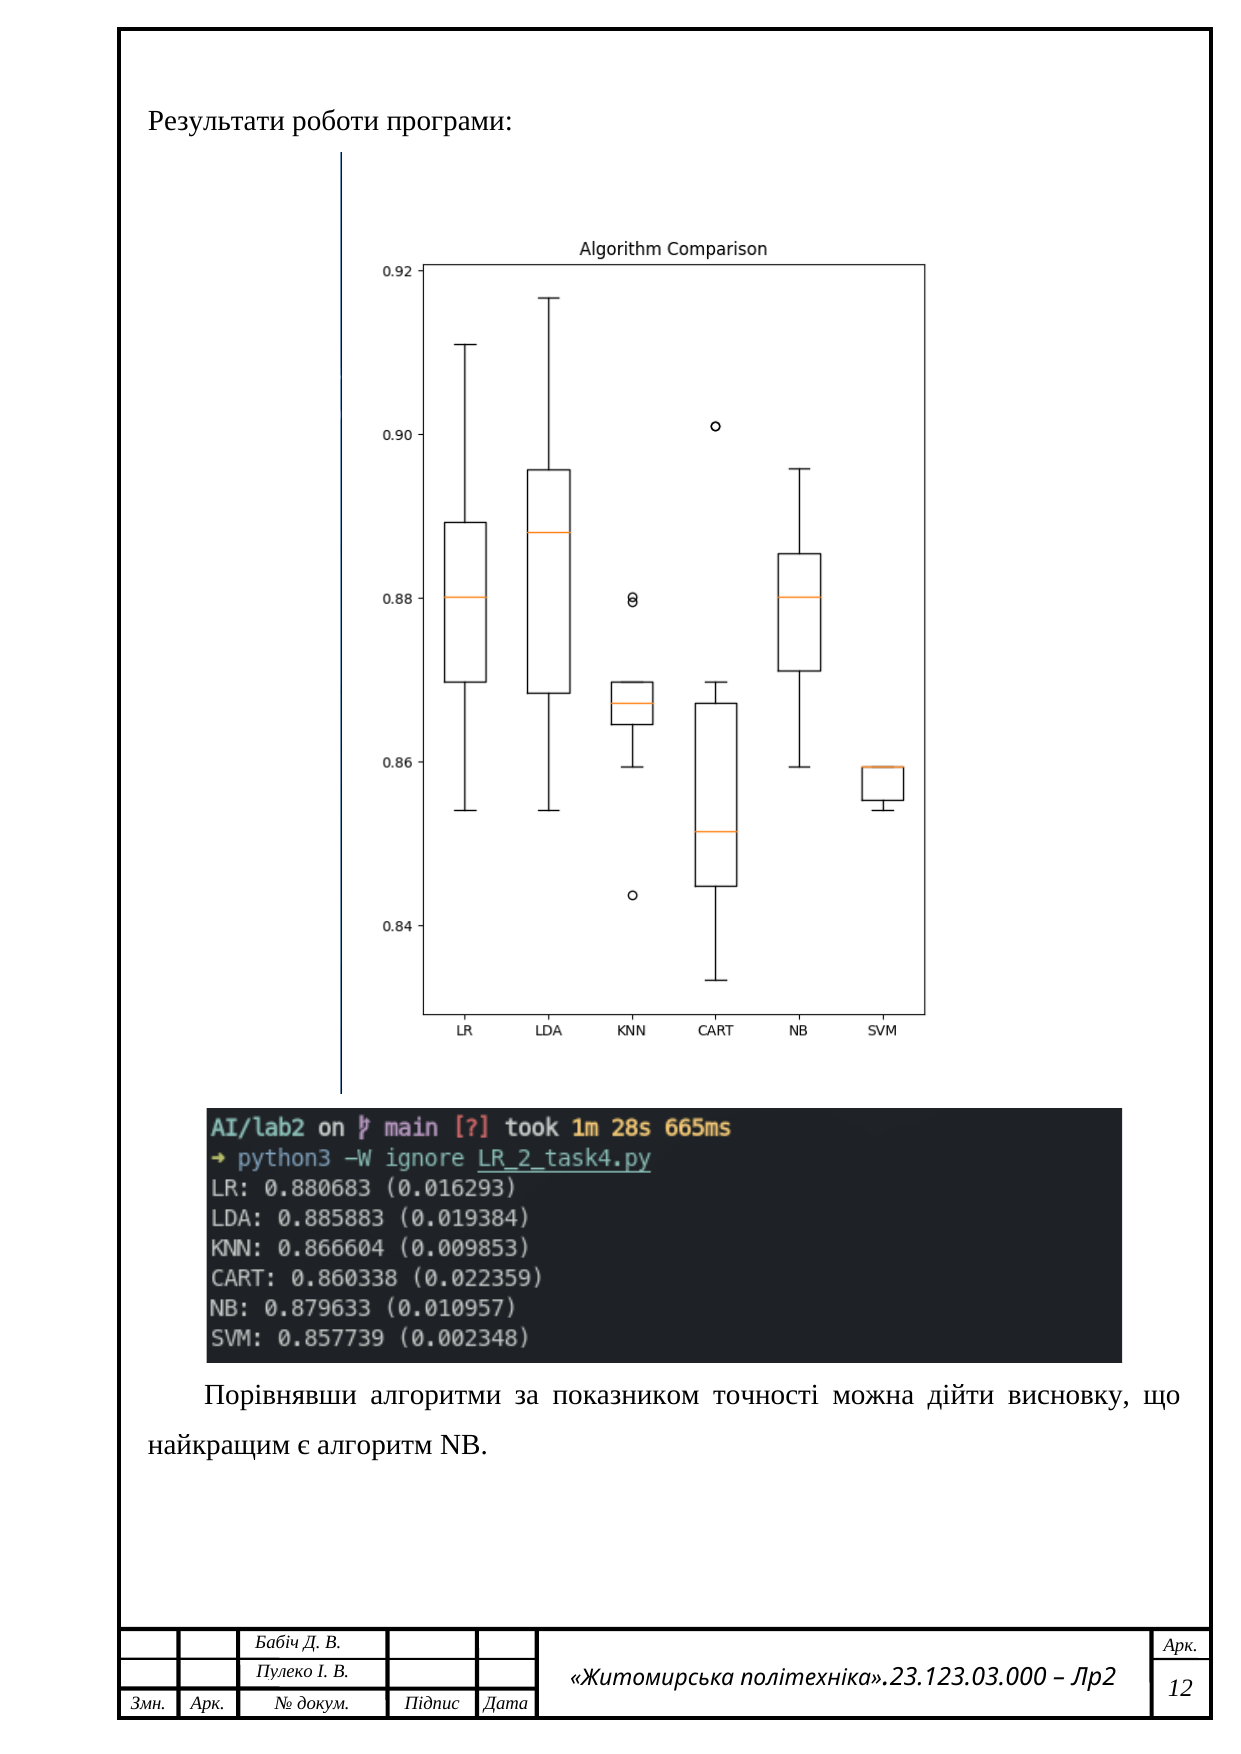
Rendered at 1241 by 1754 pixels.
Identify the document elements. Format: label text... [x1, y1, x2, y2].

text Результати роботи програми: [148, 103, 1181, 136]
picture [206, 1108, 1123, 1363]
text Порівнявши алгоритми за показником точності можна дійти висновку, що найкращим є алгоритм NB. [148, 1377, 1181, 1461]
picture [340, 152, 989, 1094]
